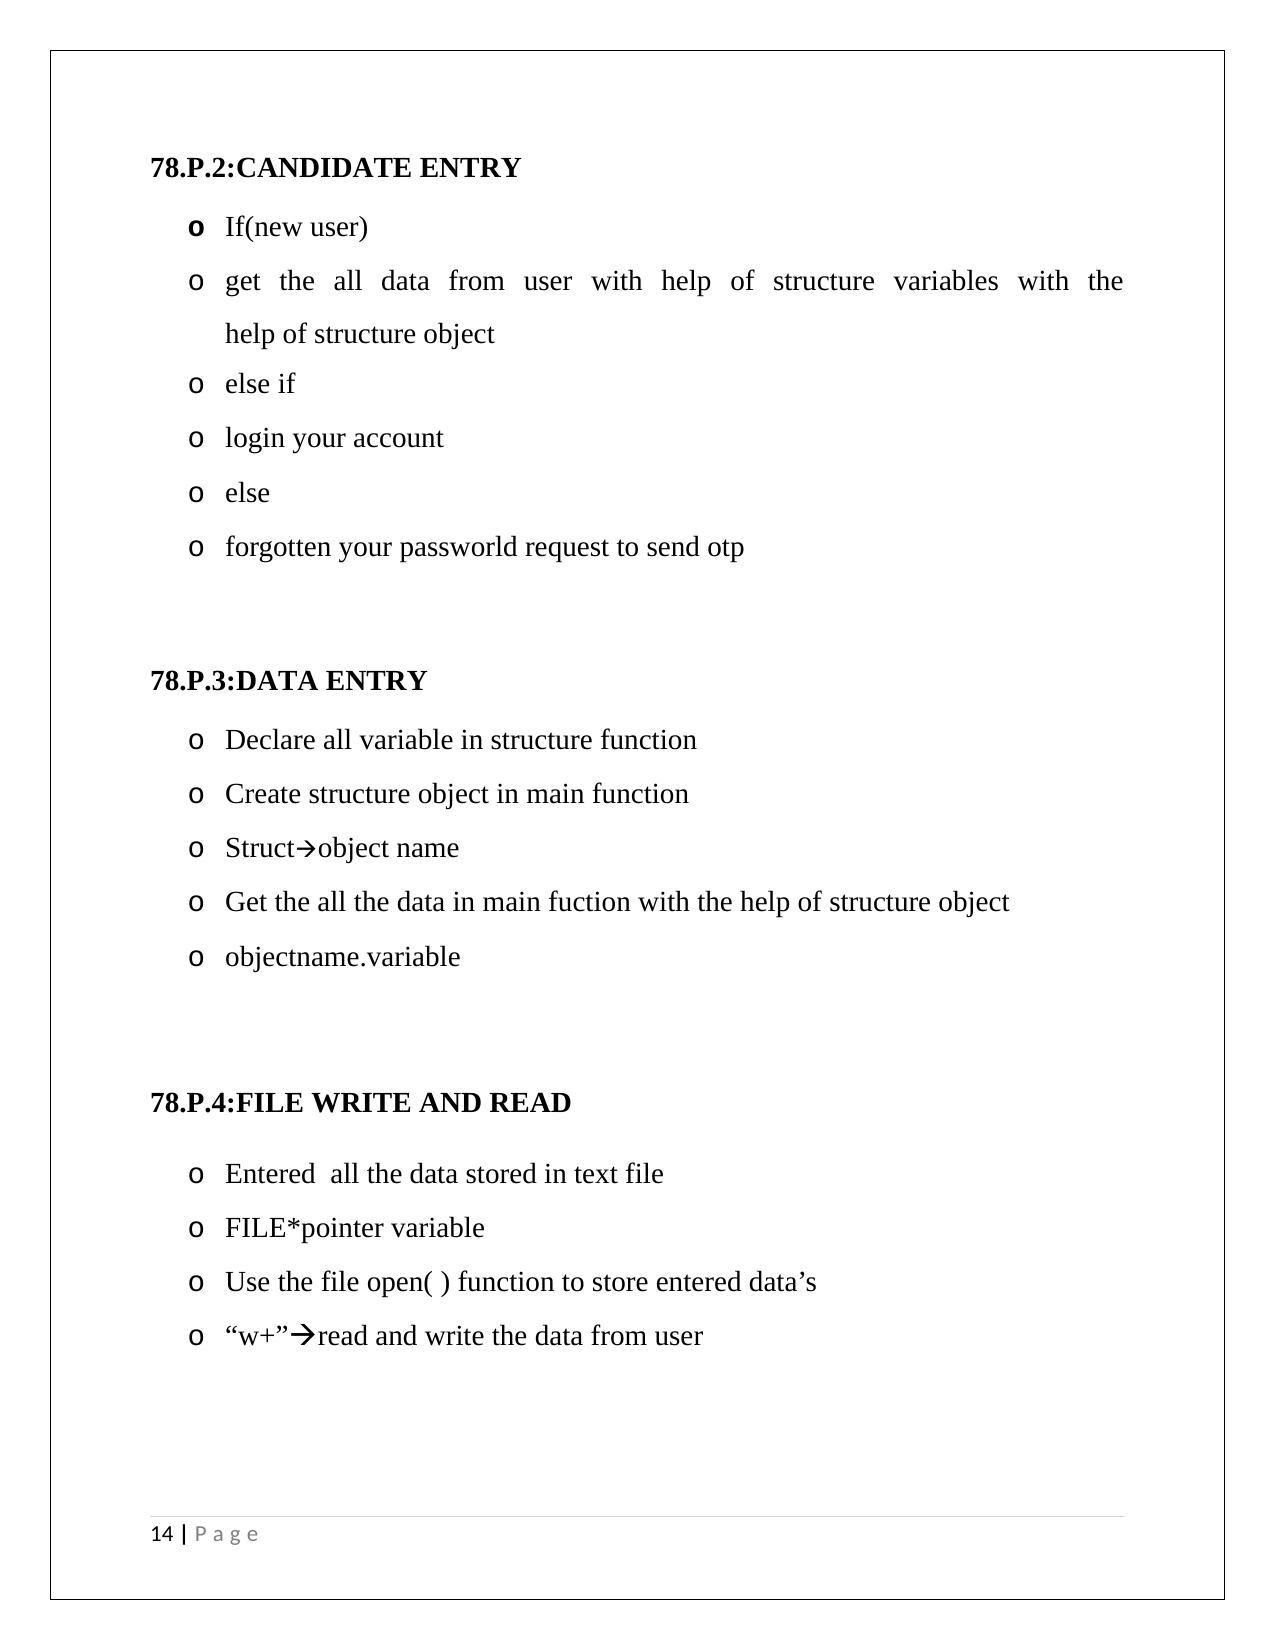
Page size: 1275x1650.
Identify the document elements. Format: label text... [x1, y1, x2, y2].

text 78.P.2:CANDIDATE ENTRY [150, 150, 1125, 183]
text 78.P.4:FILE WRITE AND READ [150, 1085, 1125, 1118]
list else [187, 475, 1125, 511]
list forgotten your passworld request to send otp [187, 529, 1125, 565]
list Declare all variable in structure function [187, 722, 1125, 758]
text 78.P.3:DATA ENTRY [150, 663, 1125, 697]
list Get the all the data in main fuction with the help of structure object [187, 884, 1125, 921]
list Structobject name [187, 831, 1125, 867]
list Entered all the data stored in text file [187, 1156, 1125, 1192]
list “w+”read and write the data from user [187, 1318, 1125, 1354]
list Create structure object in main function [187, 776, 1125, 812]
list objectname.variable [187, 939, 1125, 975]
list else if [187, 367, 1125, 403]
list FILE*pointer variable [187, 1210, 1125, 1246]
list get the all data from user with help of structure variables with the help of structure object [187, 263, 1125, 350]
list If(new user) [187, 209, 1125, 245]
list login your account [187, 421, 1125, 457]
list Use the file open( ) function to store entered data’s [187, 1264, 1125, 1300]
